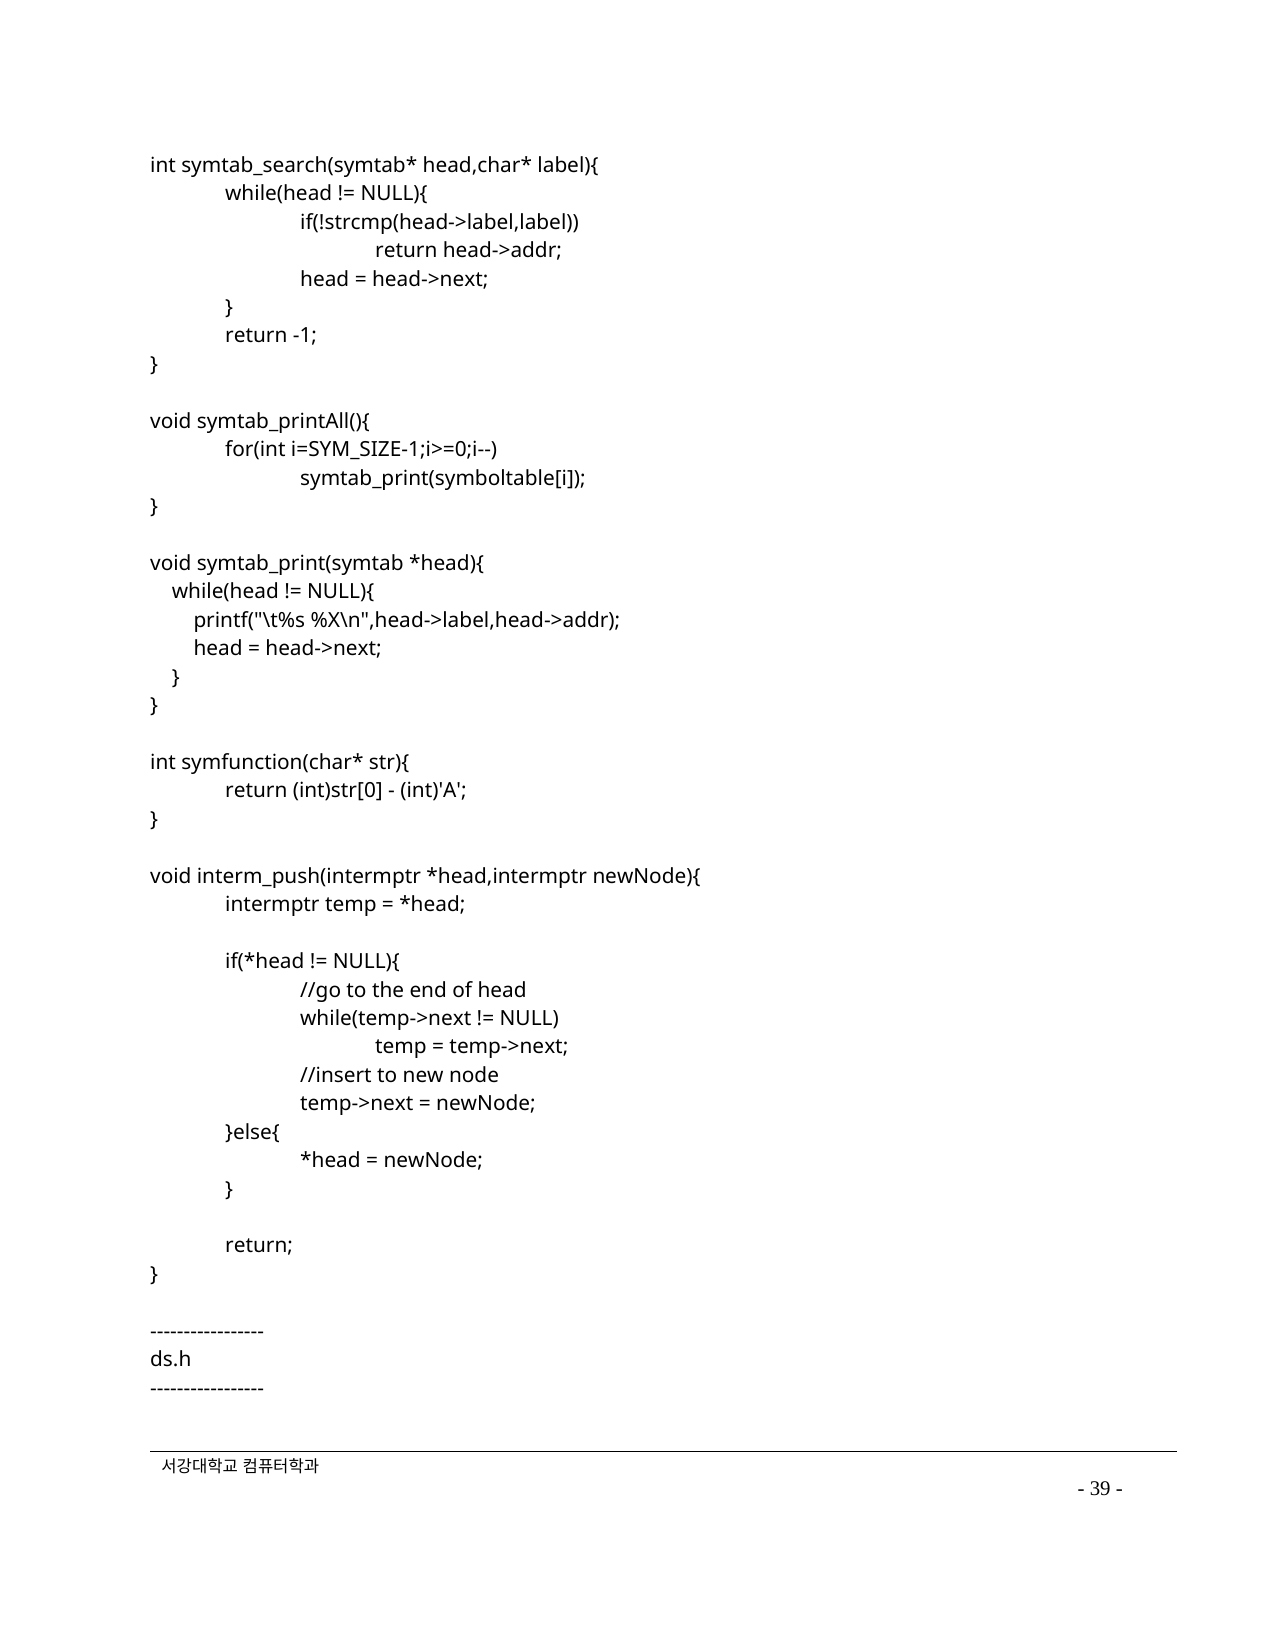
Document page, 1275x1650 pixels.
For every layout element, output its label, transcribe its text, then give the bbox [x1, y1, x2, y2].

text while(head != NULL){ [150, 577, 1125, 605]
text int symfunction(char* str){ [150, 747, 1125, 776]
text ----------------- [150, 1316, 1125, 1344]
text void interm_push(intermptr *head,intermptr newNode){ [150, 861, 1125, 889]
text //insert to new node [150, 1060, 1125, 1088]
text if(*head != NULL){ [150, 946, 1125, 975]
text return head->addr; [150, 235, 1125, 264]
text head = head->next; [150, 264, 1125, 292]
text temp->next = newNode; [150, 1088, 1125, 1117]
text void symtab_print(symtab *head){ [150, 548, 1125, 577]
text //go to the end of head [150, 975, 1125, 1003]
text } [150, 662, 1125, 690]
text return -1; [150, 321, 1125, 349]
text } [150, 292, 1125, 321]
text if(!strcmp(head->label,label)) [150, 207, 1125, 235]
text }else{ [150, 1117, 1125, 1145]
text head = head->next; [150, 633, 1125, 662]
text } [150, 1174, 1125, 1202]
text intermptr temp = *head; [150, 889, 1125, 918]
text } [150, 1259, 1125, 1287]
text void symtab_printAll(){ [150, 406, 1125, 434]
text for(int i=SYM_SIZE-1;i>=0;i--) [150, 434, 1125, 463]
text } [150, 690, 1125, 719]
text } [150, 804, 1125, 832]
text } [150, 491, 1125, 520]
text ds.h [150, 1344, 1125, 1373]
text return; [150, 1231, 1125, 1259]
text } [150, 349, 1125, 377]
text while(temp->next != NULL) [150, 1003, 1125, 1032]
text temp = temp->next; [150, 1032, 1125, 1060]
text int symtab_search(symtab* head,char* label){ [150, 150, 1125, 178]
text symtab_print(symboltable[i]); [150, 463, 1125, 491]
text while(head != NULL){ [150, 178, 1125, 207]
text ----------------- [150, 1373, 1125, 1401]
text printf("\t%s %X\n",head->label,head->addr); [150, 605, 1125, 633]
text return (int)str[0] - (int)'A'; [150, 776, 1125, 804]
text *head = newNode; [150, 1145, 1125, 1174]
